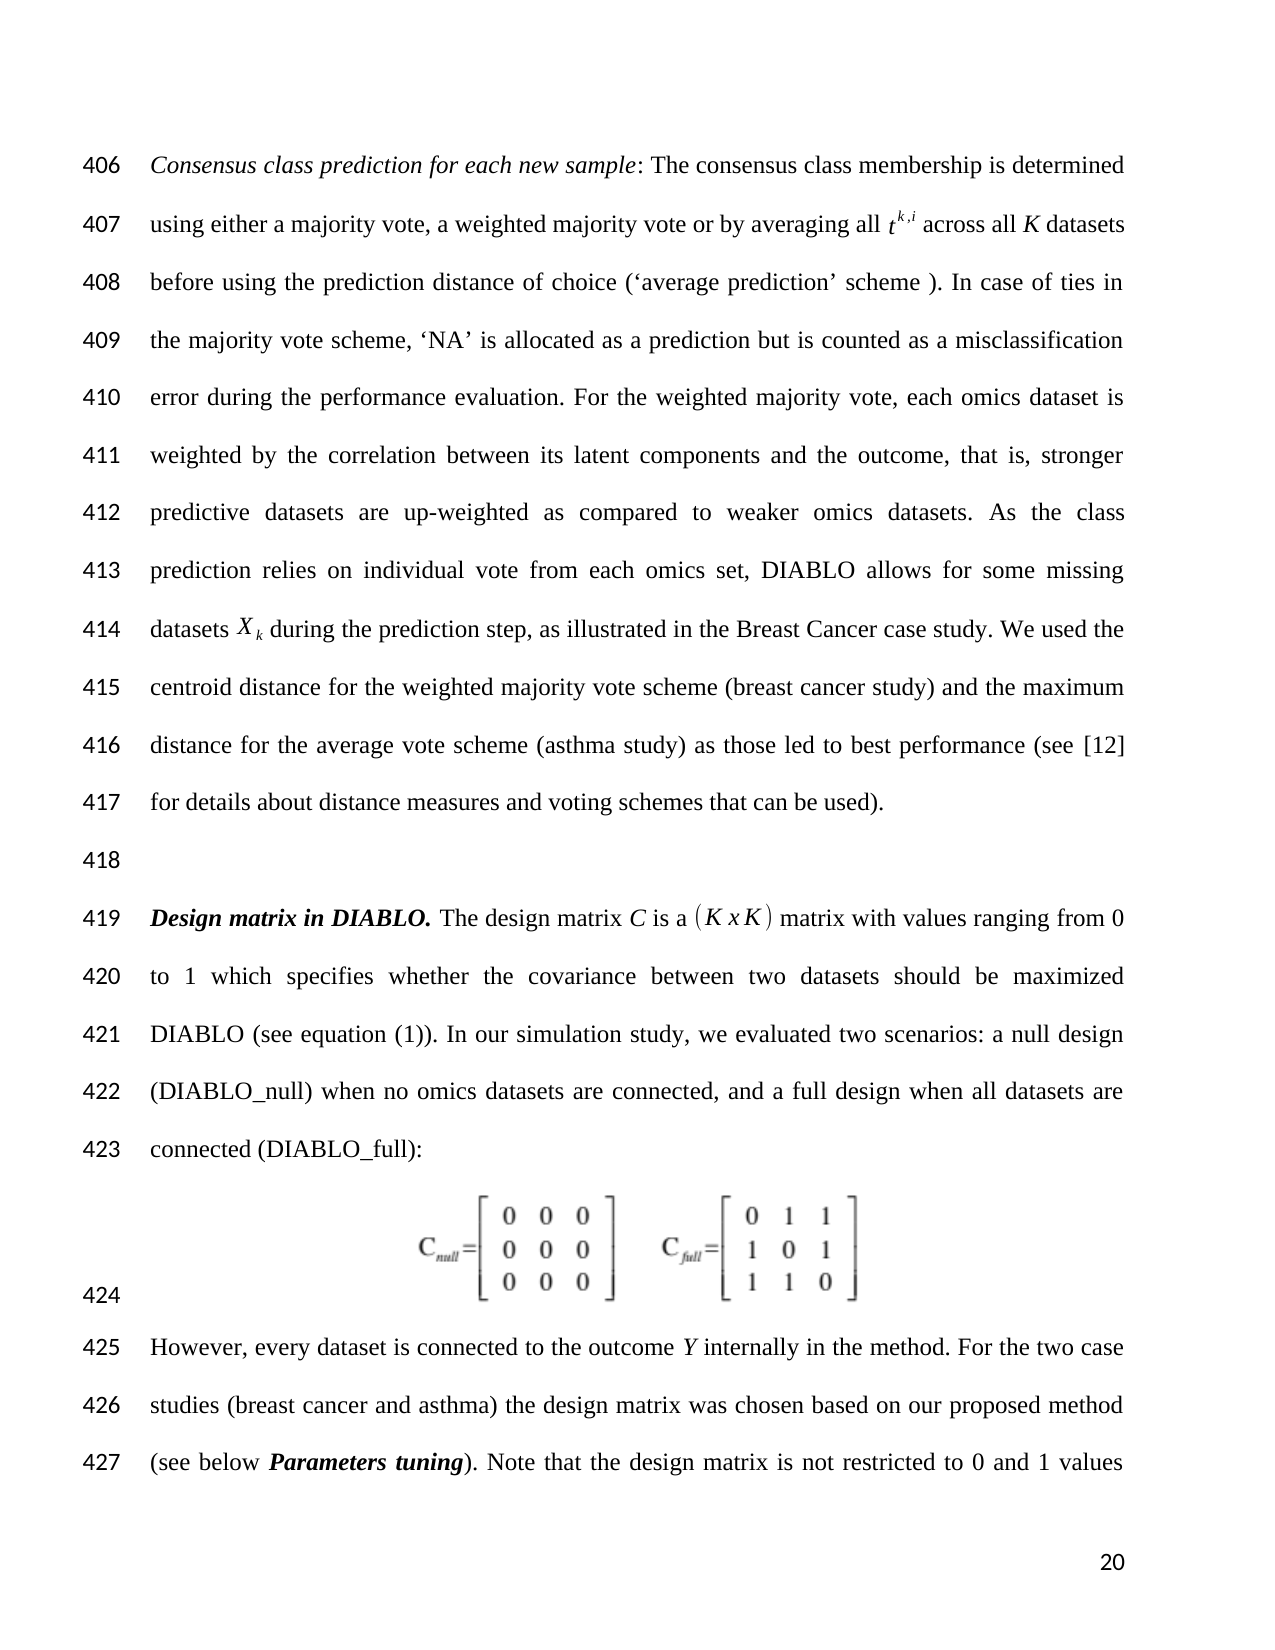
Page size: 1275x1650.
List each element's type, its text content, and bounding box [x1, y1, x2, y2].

text Design matrix in DIABLO. The design matrix C is a matrix with values ranging from 0 to 1 which specifies whether the covariance between two datasets should be maximized DIABLO (see equation (1)). In our simulation study, we evaluated two scenarios: a null design (DIABLO_null) when no omics datasets are connected, and a full design when all datasets are connected (DIABLO_full): [150, 902, 1125, 1162]
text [150, 1332, 1125, 1476]
text Consensus class prediction for each new sample: The consensus class membership is determined using either a majority vote, a weighted majority vote or by averaging all across all K datasets before using the prediction distance of choice (‘average prediction’ scheme ). In case of ties in the majority vote scheme, ‘NA’ is allocated as a prediction but is counted as a misclassification error during the performance evaluation. For the weighted majority vote, each omics dataset is weighted by the correlation between its latent components and the outcome, that is, stronger predictive datasets are up-weighted as compared to weaker omics datasets. As the class prediction relies on individual vote from each omics set, DIABLO allows for some missing datasets during the prediction step, as illustrated in the Breast Cancer case study. We used the centroid distance for the weighted majority vote scheme (breast cancer study) and the maximum distance for the average vote scheme (asthma study) as those led to best performance (see [12] for details about distance measures and voting schemes that can be used). [150, 150, 1125, 816]
